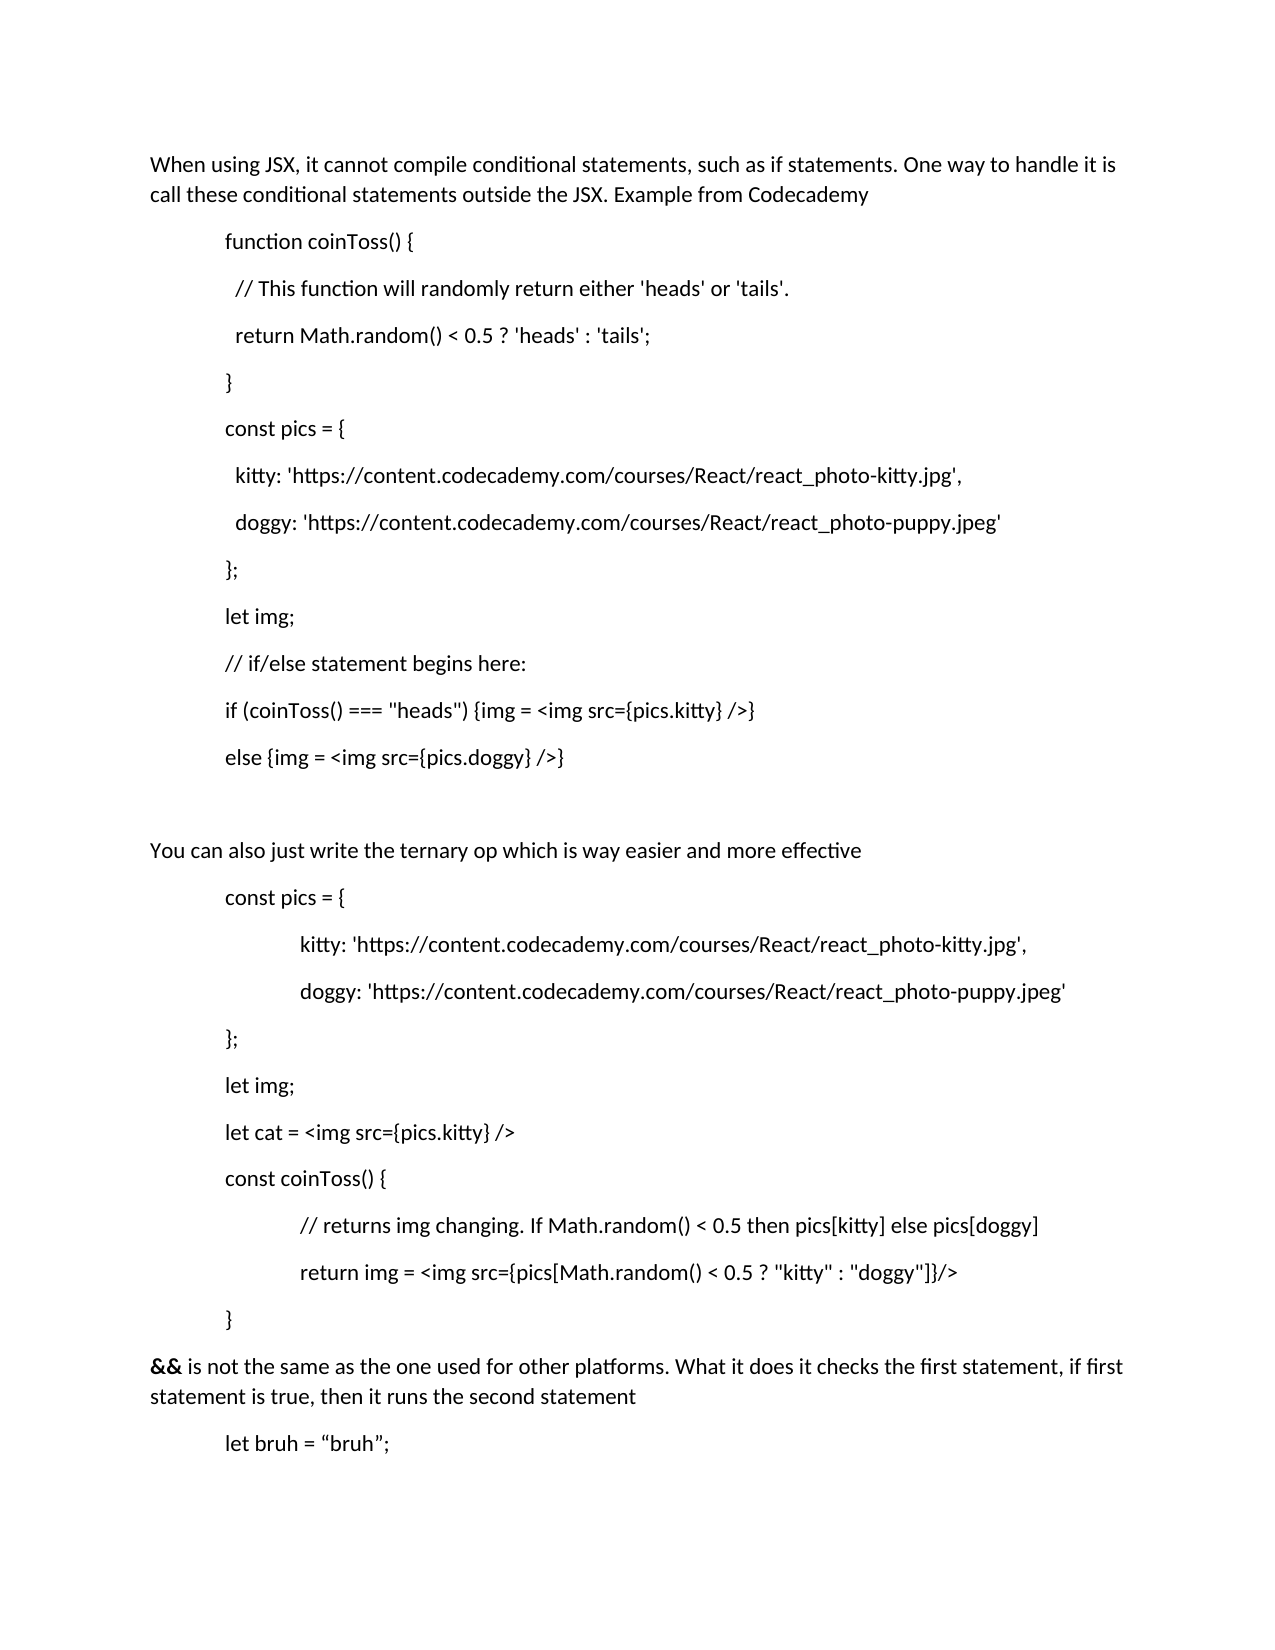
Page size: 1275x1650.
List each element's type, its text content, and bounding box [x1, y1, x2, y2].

text function coinToss() { [225, 227, 1125, 255]
text } [225, 1305, 1125, 1333]
text // if/else statement begins here: [225, 649, 1125, 677]
text const pics = { [225, 883, 1125, 911]
text doggy: 'https://content.codecademy.com/courses/React/react_photo-puppy.jpeg' [225, 977, 1125, 1005]
text When using JSX, it cannot compile conditional statements, such as if statements. One way to handle it is call these conditional statements outside the JSX. Example from Codecademy [150, 150, 1125, 208]
text }; [225, 555, 1125, 583]
text You can also just write the ternary op which is way easier and more effective [150, 836, 1125, 864]
text return img = <img src={pics[Math.random() < 0.5 ? "kitty" : "doggy"]}/> [225, 1258, 1125, 1286]
text // returns img changing. If Math.random() < 0.5 then pics[kitty] else pics[doggy] [225, 1211, 1125, 1239]
text let img; [225, 602, 1125, 630]
text return Math.random() < 0.5 ? 'heads' : 'tails'; [225, 321, 1125, 349]
text }; [225, 1024, 1125, 1052]
text let img; [225, 1071, 1125, 1099]
text kitty: 'https://content.codecademy.com/courses/React/react_photo-kitty.jpg', [225, 461, 1125, 489]
text const coinToss() { [225, 1164, 1125, 1193]
text && is not the same as the one used for other platforms. What it does it checks the first statement, if first statement is true, then it runs the second statement [150, 1352, 1125, 1410]
text else {img = <img src={pics.doggy} />} [225, 743, 1125, 771]
text // This function will randomly return either 'heads' or 'tails'. [225, 274, 1125, 302]
text } [225, 368, 1125, 396]
text let cat = <img src={pics.kitty} /> [225, 1118, 1125, 1146]
text kitty: 'https://content.codecademy.com/courses/React/react_photo-kitty.jpg', [225, 930, 1125, 958]
text const pics = { [225, 414, 1125, 443]
text doggy: 'https://content.codecademy.com/courses/React/react_photo-puppy.jpeg' [225, 508, 1125, 536]
text let bruh = “bruh”; [225, 1429, 1125, 1457]
text if (coinToss() === "heads") {img = <img src={pics.kitty} />} [225, 696, 1125, 724]
